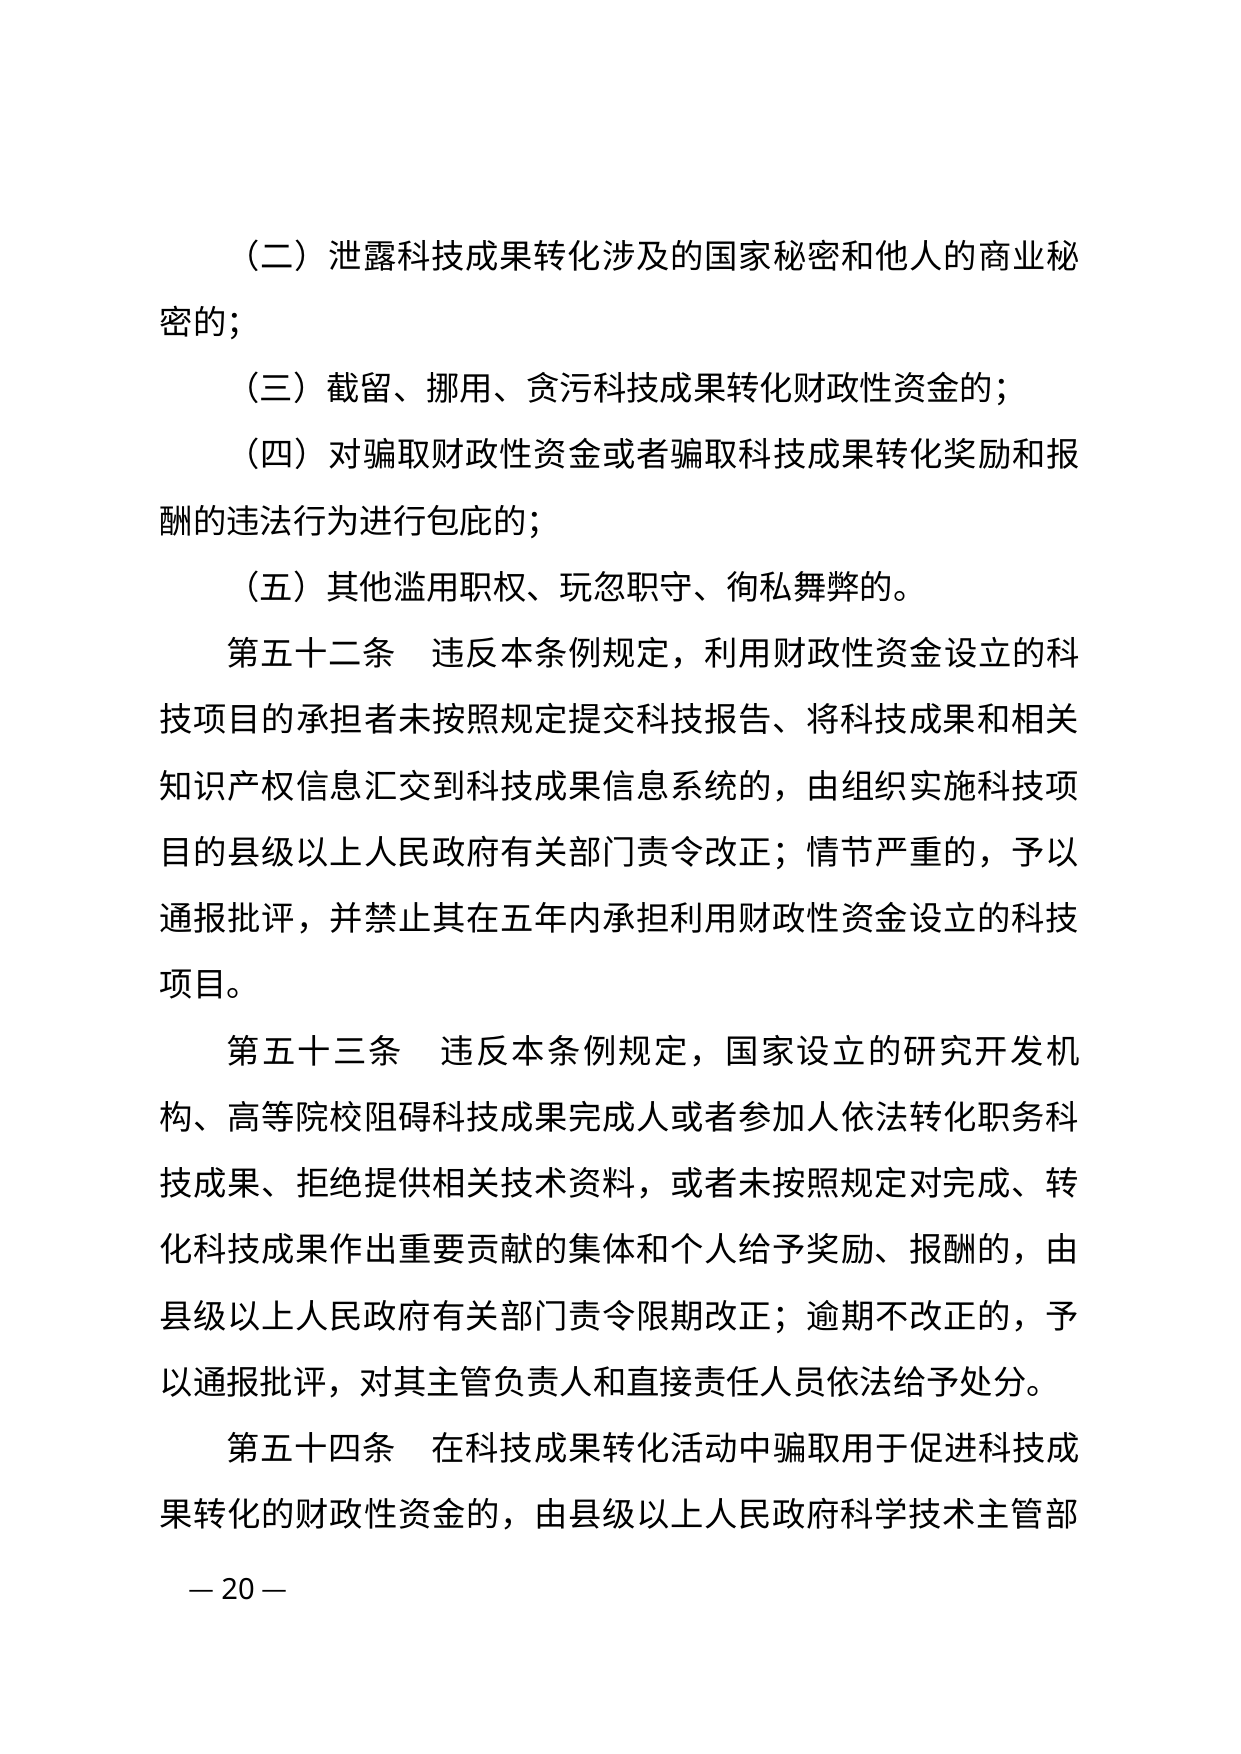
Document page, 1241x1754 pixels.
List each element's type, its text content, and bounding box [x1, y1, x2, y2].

text （五）其他滥用职权、玩忽职守、徇私舞弊的。 [159, 552, 1081, 618]
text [159, 1413, 1081, 1545]
text 第五十三条 违反本条例规定，国家设立的研究开发机构、高等院校阻碍科技成果完成人或者参加人依法转化职务科技成果、拒绝提供相关技术资料，或者未按照规定对完成、转化科技成果作出重要贡献的集体和个人给予奖励、报酬的，由县级以上人民政府有关部门责令限期改正；逾期不改正的，予以通报批评，对其主管负责人和直接责任人员依法给予处分。 [159, 1015, 1081, 1413]
text （三）截留、挪用、贪污科技成果转化财政性资金的； [159, 353, 1081, 419]
text （四）对骗取财政性资金或者骗取科技成果转化奖励和报酬的违法行为进行包庇的； [159, 419, 1081, 552]
text （二）泄露科技成果转化涉及的国家秘密和他人的商业秘密的； [159, 220, 1081, 353]
text 第五十二条 违反本条例规定，利用财政性资金设立的科技项目的承担者未按照规定提交科技报告、将科技成果和相关知识产权信息汇交到科技成果信息系统的，由组织实施科技项目的县级以上人民政府有关部门责令改正；情节严重的，予以通报批评，并禁止其在五年内承担利用财政性资金设立的科技项目。 [159, 618, 1081, 1015]
